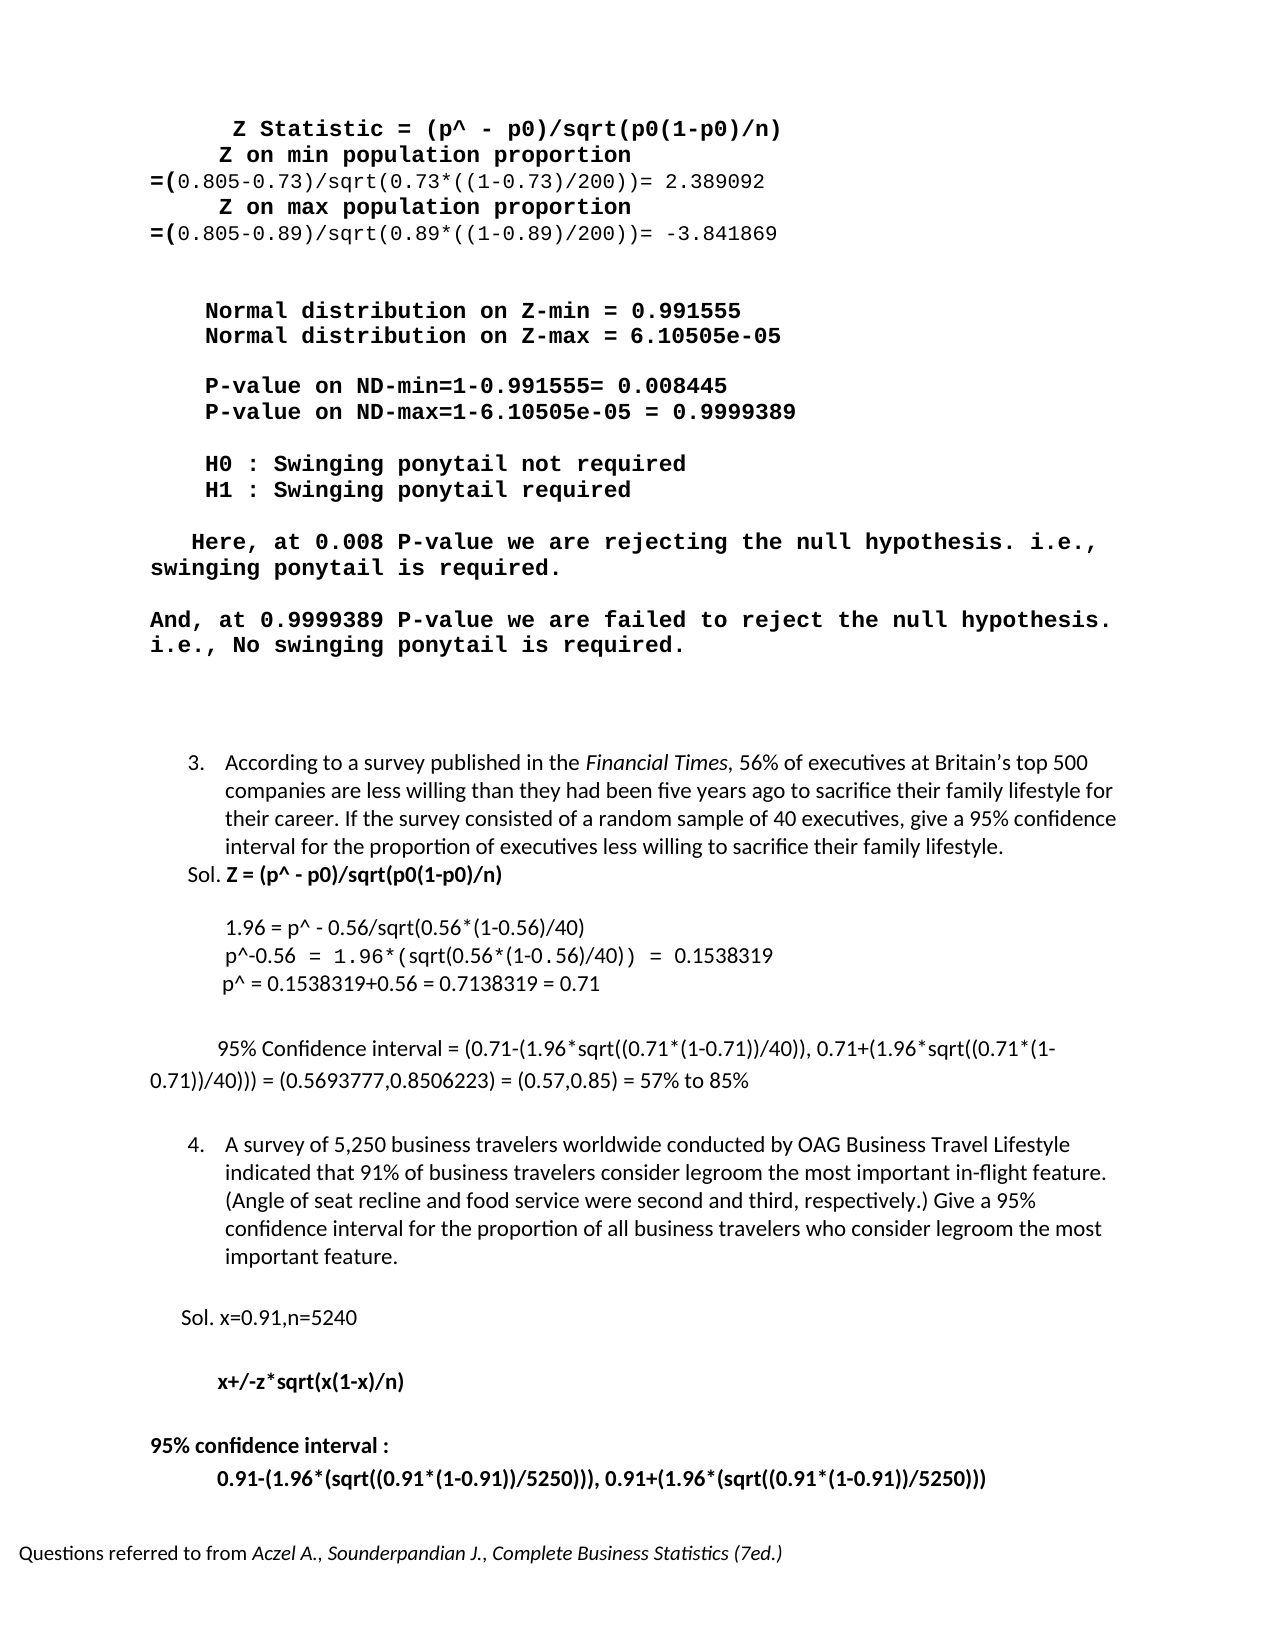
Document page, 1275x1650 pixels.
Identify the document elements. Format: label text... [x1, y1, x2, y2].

text Z on max population proportion =(0.805-0.89)/sqrt(0.89*((1-0.89)/200))= -3.841869 [150, 195, 1125, 247]
text Here, at 0.008 P-value we are rejecting the null hypothesis. i.e., swinging ponytail is required. [150, 530, 1125, 582]
list 1.96 = p^ - 0.56/sqrt(0.56*(1-0.56)/40) [225, 913, 1125, 941]
text H1 : Swinging ponytail required [150, 478, 1125, 504]
text Sol. Z = (p^ - p0)/sqrt(p0(1-p0)/n) [187, 860, 1125, 888]
list A survey of 5,250 business travelers worldwide conducted by OAG Business Travel Lifestyle indicated that 91% of business travelers consider legroom the most important in-flight feature. (Angle of seat recline and food service were second and third, respectively.) Give a 95% confidence interval for the proportion of all business travelers who consider legroom the most important feature. [187, 1130, 1125, 1271]
text p^ = 0.1538319+0.56 = 0.7138319 = 0.71 [150, 969, 1125, 997]
text Z Statistic = (p^ - p0)/sqrt(p0(1-p0)/n) [150, 117, 1125, 143]
text Sol. x=0.91,n=5240 [150, 1303, 1125, 1331]
text 95% confidence interval : [150, 1431, 1125, 1459]
text p^-0.56 = 1.96*(sqrt(0.56*(1-0.56)/40)) = 0.1538319 [150, 941, 1125, 969]
text And, at 0.9999389 P-value we are failed to reject the null hypothesis. i.e., No swinging ponytail is required. [150, 608, 1125, 660]
text Z on min population proportion =(0.805-0.73)/sqrt(0.73*((1-0.73)/200))= 2.389092 [150, 143, 1125, 195]
text Normal distribution on Z-max = 6.10505e-05 [150, 325, 1125, 351]
text 95% Confidence interval = (0.71-(1.96*sqrt((0.71*(1-0.71))/40)), 0.71+(1.96*sqrt((0.71*(1-0.71))/40))) = (0.5693777,0.8506223) = (0.57,0.85) = 57% to 85% [150, 1034, 1125, 1094]
text P-value on ND-min=1-0.991555= 0.008445 [150, 374, 1125, 400]
text Normal distribution on Z-min = 0.991555 [150, 299, 1125, 325]
text H0 : Swinging ponytail not required [150, 452, 1125, 478]
list According to a survey published in the Financial Times, 56% of executives at Britain’s top 500 companies are less willing than they had been five years ago to sacrifice their family lifestyle for their career. If the survey consisted of a random sample of 40 executives, give a 95% confidence interval for the proportion of executives less willing to sacrifice their family lifestyle. [187, 748, 1125, 860]
text 0.91-(1.96*(sqrt((0.91*(1-0.91))/5250))), 0.91+(1.96*(sqrt((0.91*(1-0.91))/5250))) [150, 1464, 1125, 1492]
text P-value on ND-max=1-6.10505e-05 = 0.9999389 [150, 400, 1125, 426]
text x+/-z*sqrt(x(1-x)/n) [150, 1367, 1125, 1395]
